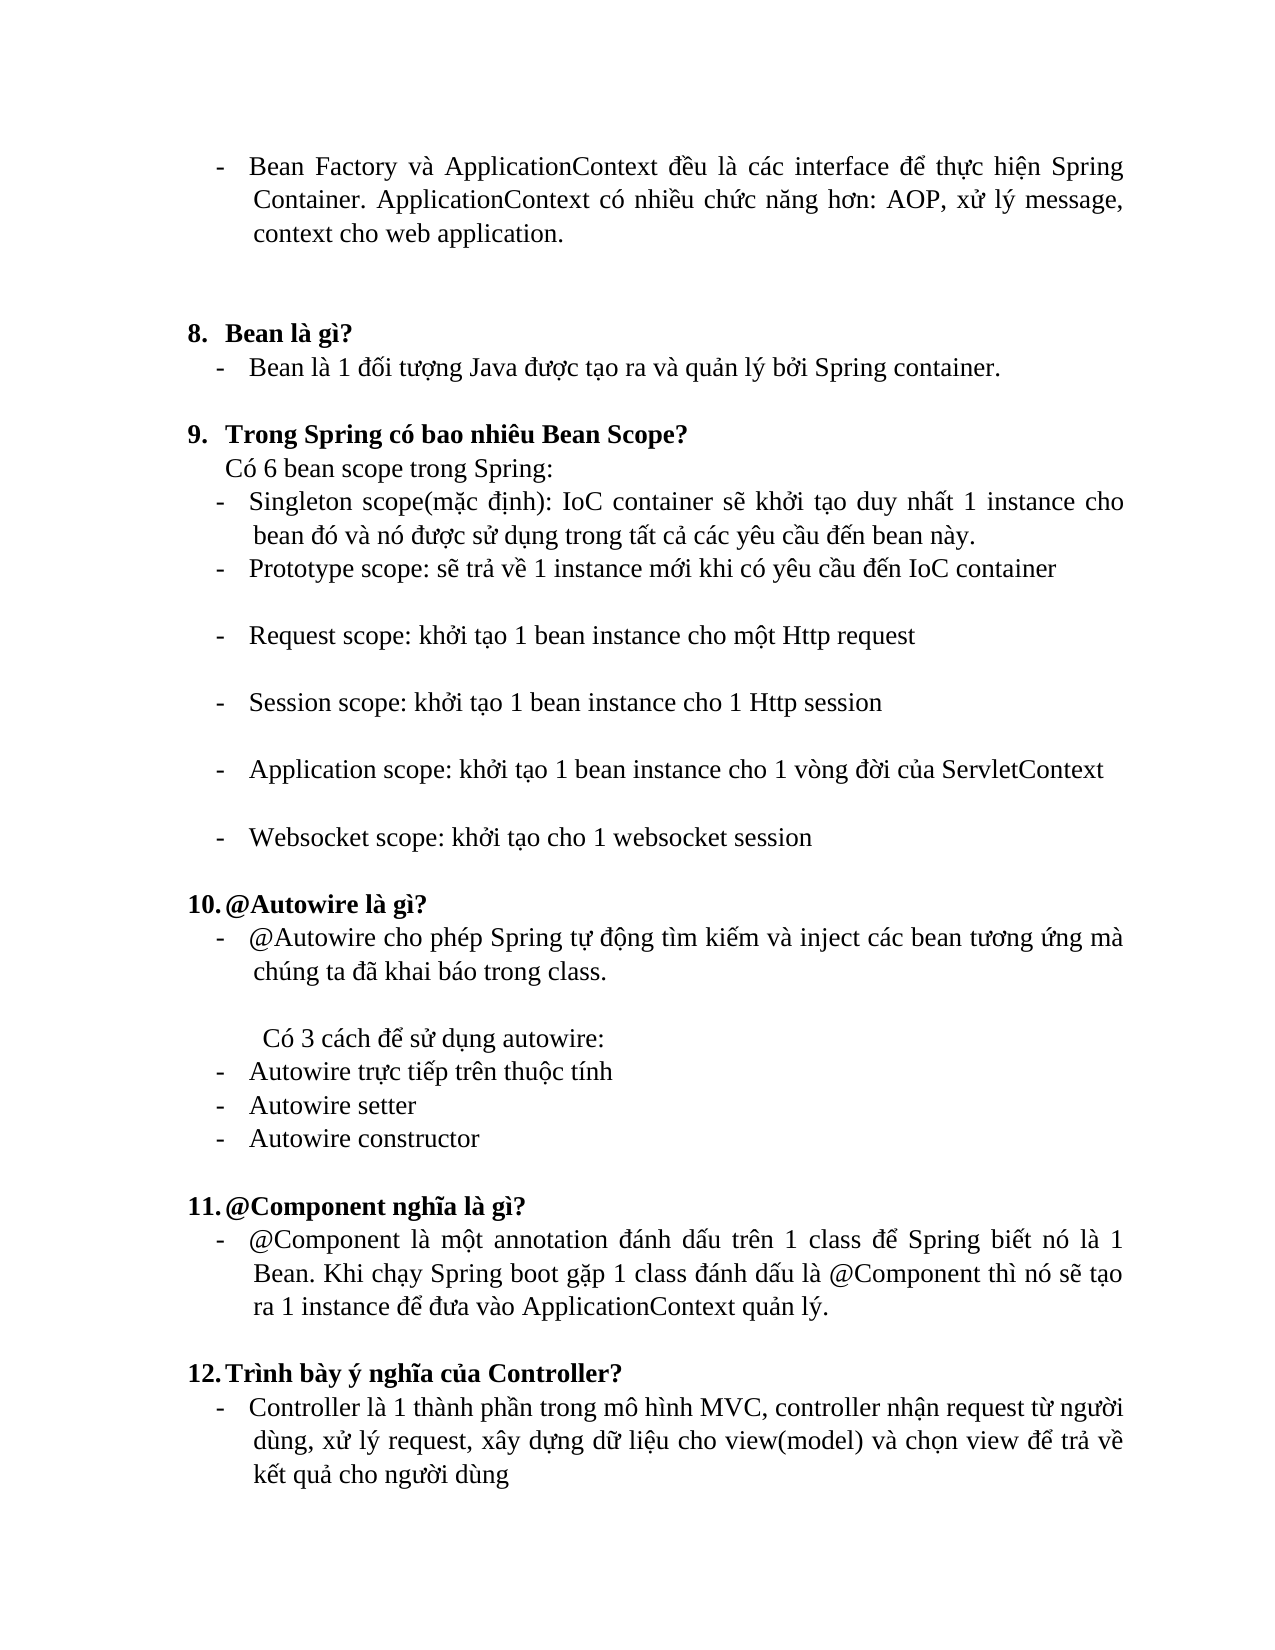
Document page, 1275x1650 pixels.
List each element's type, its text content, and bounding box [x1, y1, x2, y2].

list Singleton scope(mặc định): IoC container sẽ khởi tạo duy nhất 1 instance cho bean đó và nó được sử dụng trong tất cả các yêu cầu đến bean này. [216, 485, 1125, 550]
list Trình bày ý nghĩa của Controller? [187, 1357, 1125, 1388]
list Bean là gì? [187, 317, 1125, 349]
list Trong Spring có bao nhiêu Bean Scope? [187, 418, 1125, 449]
list Có 6 bean scope trong Spring: [225, 452, 1125, 483]
list Autowire trực tiếp trên thuộc tính [216, 1055, 1125, 1087]
list Request scope: khởi tạo 1 bean instance cho một Http request [216, 619, 1125, 651]
list Bean là 1 đối tượng Java được tạo ra và quản lý bởi Spring container. [216, 351, 1125, 382]
list @Component nghĩa là gì? [187, 1189, 1125, 1221]
list Application scope: khởi tạo 1 bean instance cho 1 vòng đời của ServletContext [216, 753, 1125, 785]
list Controller là 1 thành phần trong mô hình MVC, controller nhận request từ người dùng, xử lý request, xây dựng dữ liệu cho view(model) và chọn view để trả về kết quả cho người dùng [216, 1391, 1125, 1489]
list @Autowire cho phép Spring tự động tìm kiếm và inject các bean tương ứng mà chúng ta đã khai báo trong class. [216, 921, 1125, 986]
list Prototype scope: sẽ trả về 1 instance mới khi có yêu cầu đến IoC container [216, 552, 1125, 583]
list Có 3 cách để sử dụng autowire: [262, 1022, 1125, 1053]
list Bean Factory và ApplicationContext đều là các interface để thực hiện Spring Container. ApplicationContext có nhiều chức năng hơn: AOP, xử lý message, context cho web application. [216, 150, 1125, 248]
list Websocket scope: khởi tạo cho 1 websocket session [216, 821, 1125, 852]
list @Autowire là gì? [187, 888, 1125, 919]
list Session scope: khởi tạo 1 bean instance cho 1 Http session [216, 686, 1125, 718]
list Autowire setter [216, 1089, 1125, 1120]
list Autowire constructor [216, 1122, 1125, 1154]
list @Component là một annotation đánh dấu trên 1 class để Spring biết nó là 1 Bean. Khi chạy Spring boot gặp 1 class đánh dấu là @Component thì nó sẽ tạo ra 1 instance để đưa vào ApplicationContext quản lý. [216, 1223, 1125, 1321]
